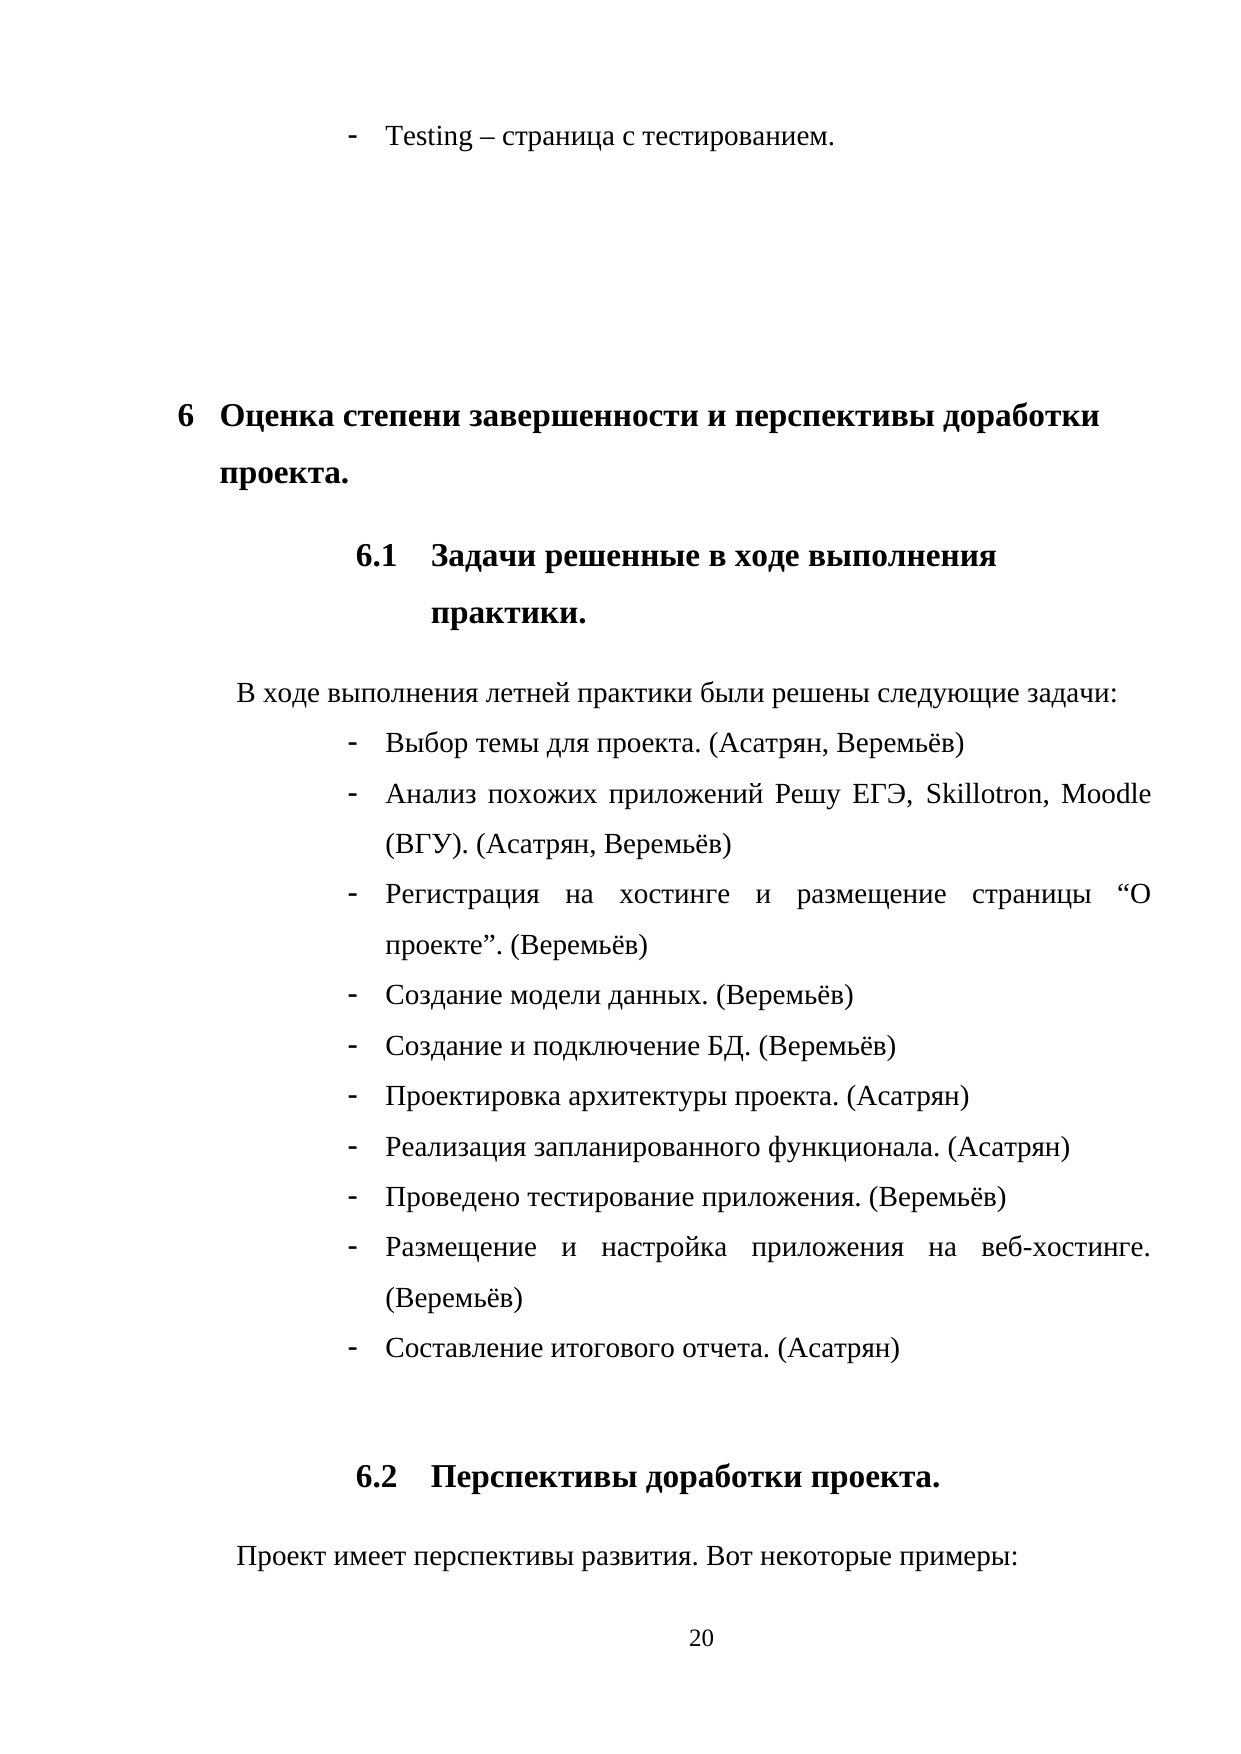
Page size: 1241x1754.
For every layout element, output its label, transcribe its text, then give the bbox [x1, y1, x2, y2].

list Проектировка архитектуры проекта. (Асатрян) [348, 1078, 1152, 1112]
list Регистрация на хостинге и размещение страницы “О проекте”. (Веремьёв) [348, 877, 1152, 961]
list Составление итогового отчета. (Асатрян) [348, 1330, 1152, 1364]
text Перспективы доработки проекта. [356, 1456, 1152, 1494]
list Реализация запланированного функционала. (Асатрян) [348, 1129, 1152, 1162]
list Выбор темы для проекта. (Асатрян, Веремьёв) [348, 726, 1152, 759]
list Testing – страница с тестированием. [348, 118, 1152, 152]
list Создание и подключение БД. (Веремьёв) [348, 1028, 1152, 1061]
list Проект имеет перспективы развития. Вот некоторые примеры: [236, 1538, 1152, 1572]
list В ходе выполнения летней практики были решены следующие задачи: [236, 675, 1152, 709]
list Оценка степени завершенности и перспективы доработки проекта. [177, 395, 1152, 491]
list Размещение и настройка приложения на веб-хостинге. (Веремьёв) [348, 1229, 1152, 1313]
text Задачи решенные в ходе выполнения практики. [356, 535, 1152, 631]
list Анализ похожих приложений Решу ЕГЭ, Skillotron, Moodle (ВГУ). (Асатрян, Веремьёв) [348, 776, 1152, 860]
list Проведено тестирование приложения. (Веремьёв) [348, 1179, 1152, 1213]
list Создание модели данных. (Веремьёв) [348, 977, 1152, 1011]
